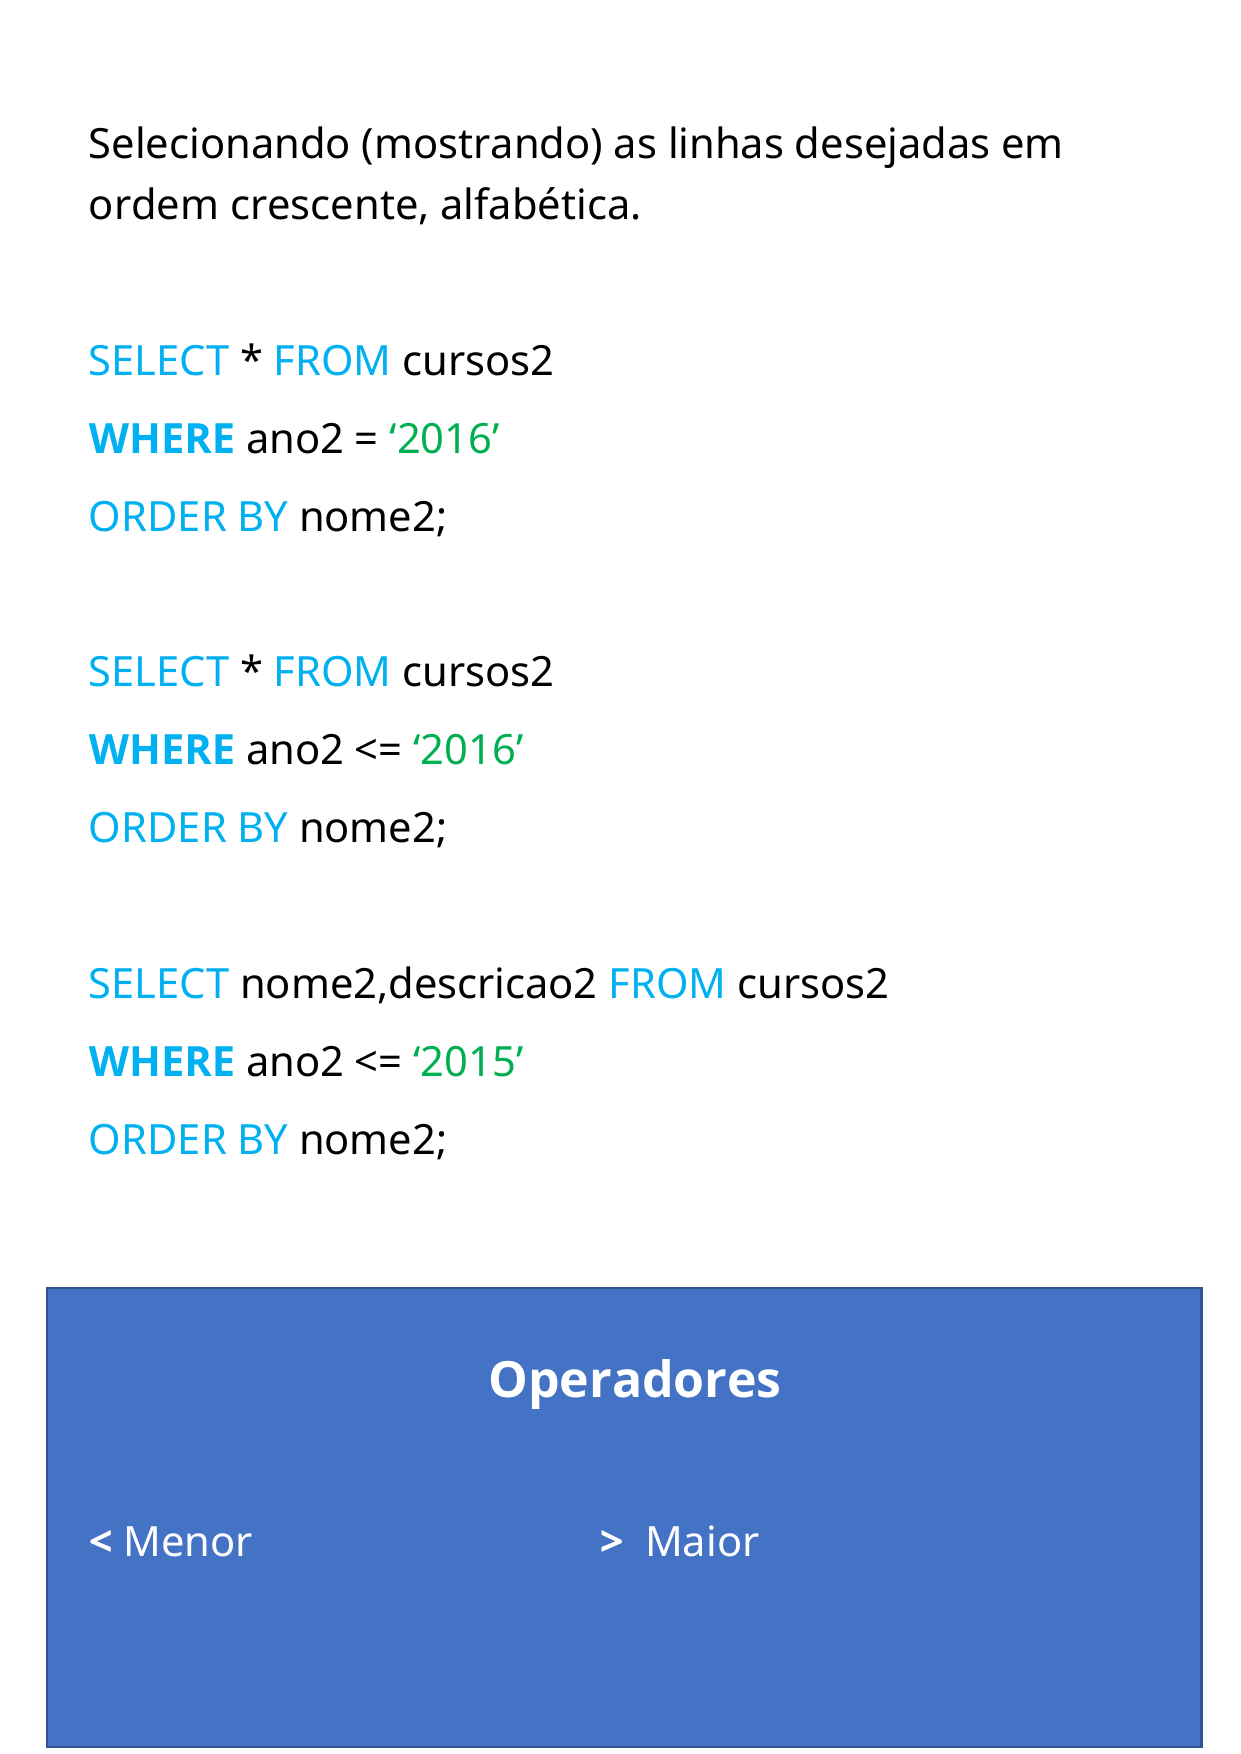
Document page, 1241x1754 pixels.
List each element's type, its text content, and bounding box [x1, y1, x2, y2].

text ORDER BY nome2; [89, 798, 1181, 855]
text WHERE ano2 = ‘2016’ [89, 408, 1181, 465]
text Selecionando (mostrando) as linhas desejadas em ordem crescente, alfabética. [89, 113, 1181, 232]
text SELECT nome2,descricao2 FROM cursos2 [89, 954, 1181, 1011]
text Operadores [89, 1343, 1181, 1412]
text SELECT * FROM cursos2 [89, 642, 1181, 699]
text WHERE ano2 <= ‘2015’ [89, 1032, 1181, 1089]
text WHERE ano2 <= ‘2016’ [89, 720, 1181, 777]
text < Menor > Maior [89, 1512, 1181, 1568]
text ORDER BY nome2; [89, 486, 1181, 543]
text ORDER BY nome2; [89, 1110, 1181, 1167]
text SELECT * FROM cursos2 [89, 331, 1181, 387]
